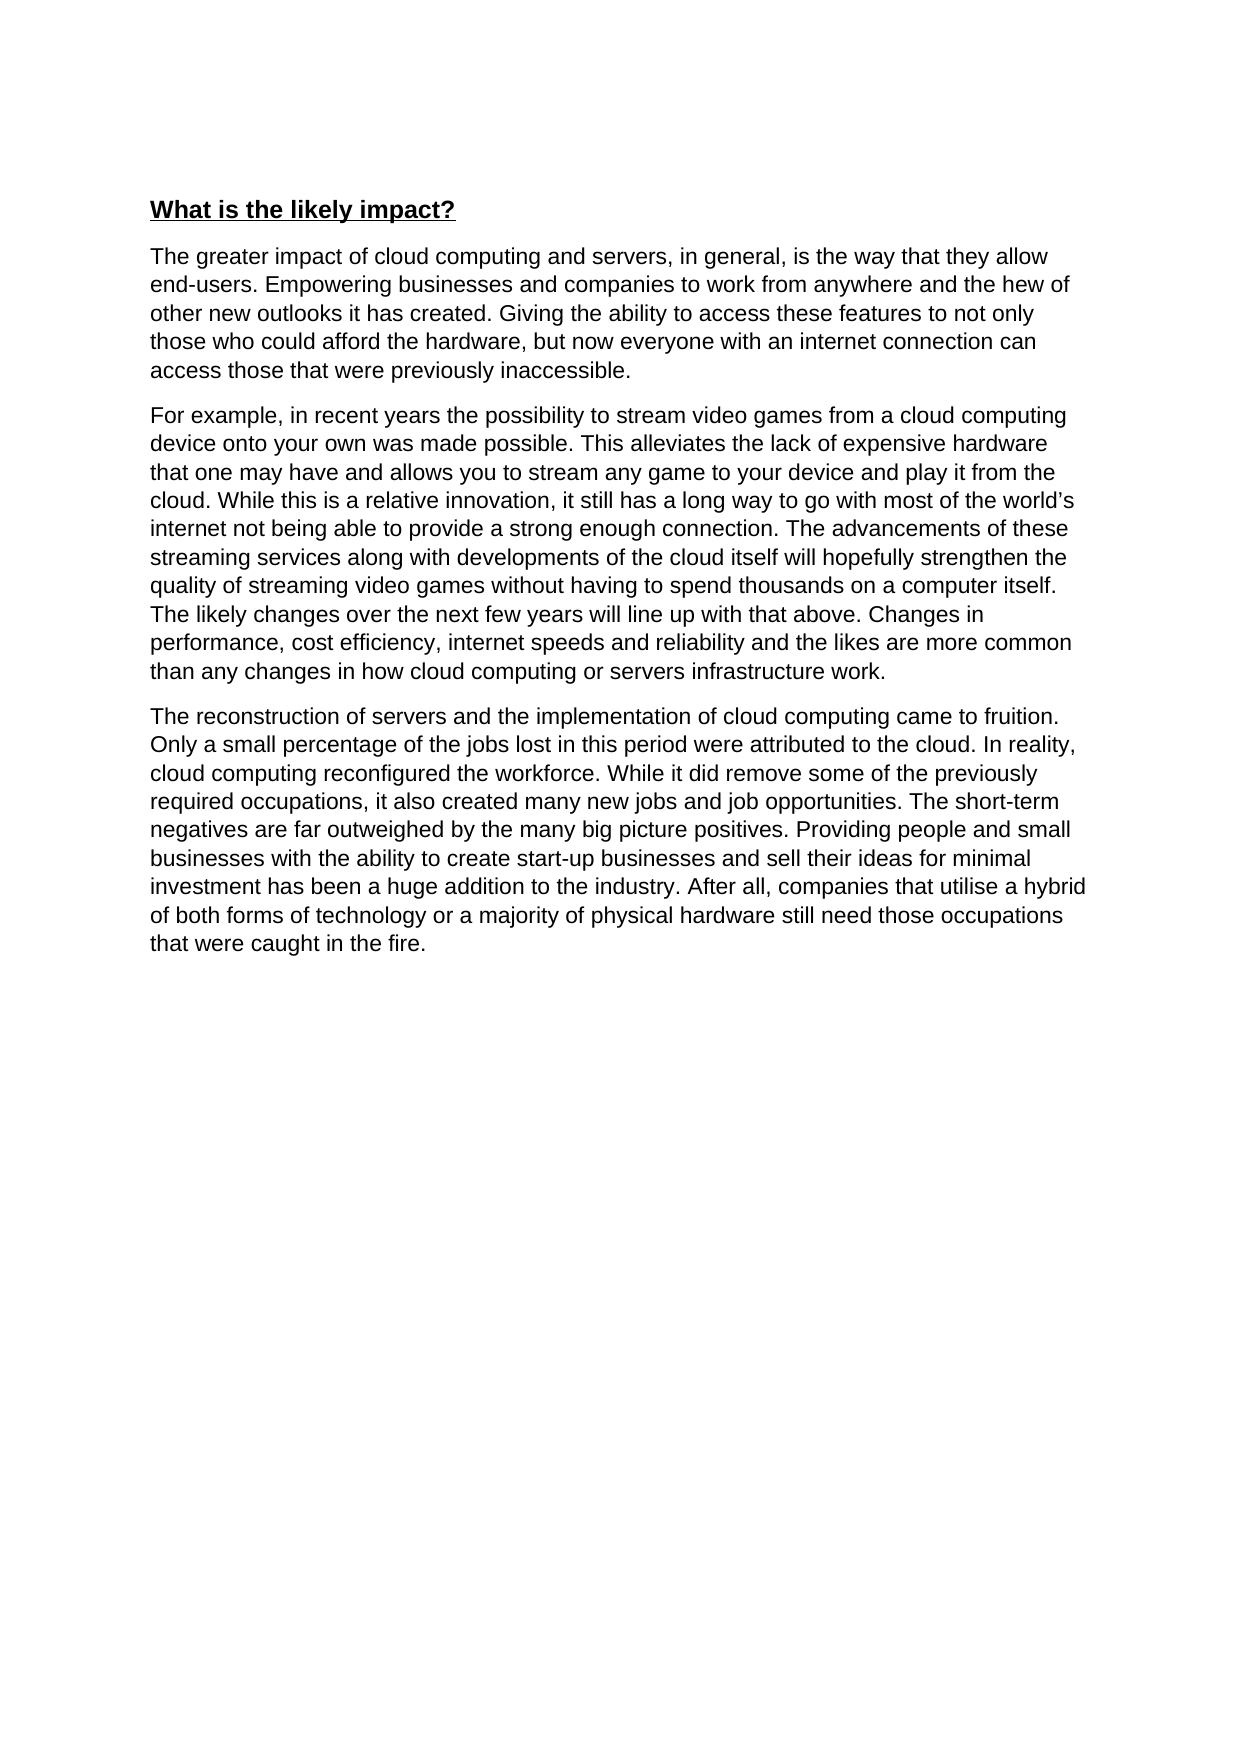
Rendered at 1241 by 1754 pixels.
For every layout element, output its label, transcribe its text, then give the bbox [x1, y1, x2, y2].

text For example, in recent years the possibility to stream video games from a cloud computing device onto your own was made possible. This alleviates the lack of expensive hardware that one may have and allows you to stream any game to your device and play it from the cloud. While this is a relative innovation, it still has a long way to go with most of the world’s internet not being able to provide a strong enough connection. The advancements of these streaming services along with developments of the cloud itself will hopefully strengthen the quality of streaming video games without having to spend thousands on a computer itself. The likely changes over the next few years will line up with that above. Changes in performance, cost efficiency, internet speeds and reliability and the likes are more common than any changes in how cloud computing or servers infrastructure work. [150, 402, 1090, 684]
text The reconstruction of servers and the implementation of cloud computing came to fruition. Only a small percentage of the jobs lost in this period were attributed to the cloud. In reality, cloud computing reconfigured the workforce. While it did remove some of the previously required occupations, it also created many new jobs and job opportunities. The short-term negatives are far outweighed by the many big picture positives. Providing people and small businesses with the ability to create start-up businesses and sell their ideas for minimal investment has been a huge addition to the industry. After all, companies that utilise a hybrid of both forms of technology or a majority of physical hardware still need those occupations that were caught in the fire. [150, 703, 1090, 957]
text The greater impact of cloud computing and servers, in general, is the way that they allow end-users. Empowering businesses and companies to work from anywhere and the hew of other new outlooks it has created. Giving the ability to access these features to not only those who could afford the hardware, but now everyone with an internet connection can access those that were previously inaccessible. [150, 243, 1090, 383]
text What is the likely impact? [150, 195, 1090, 224]
